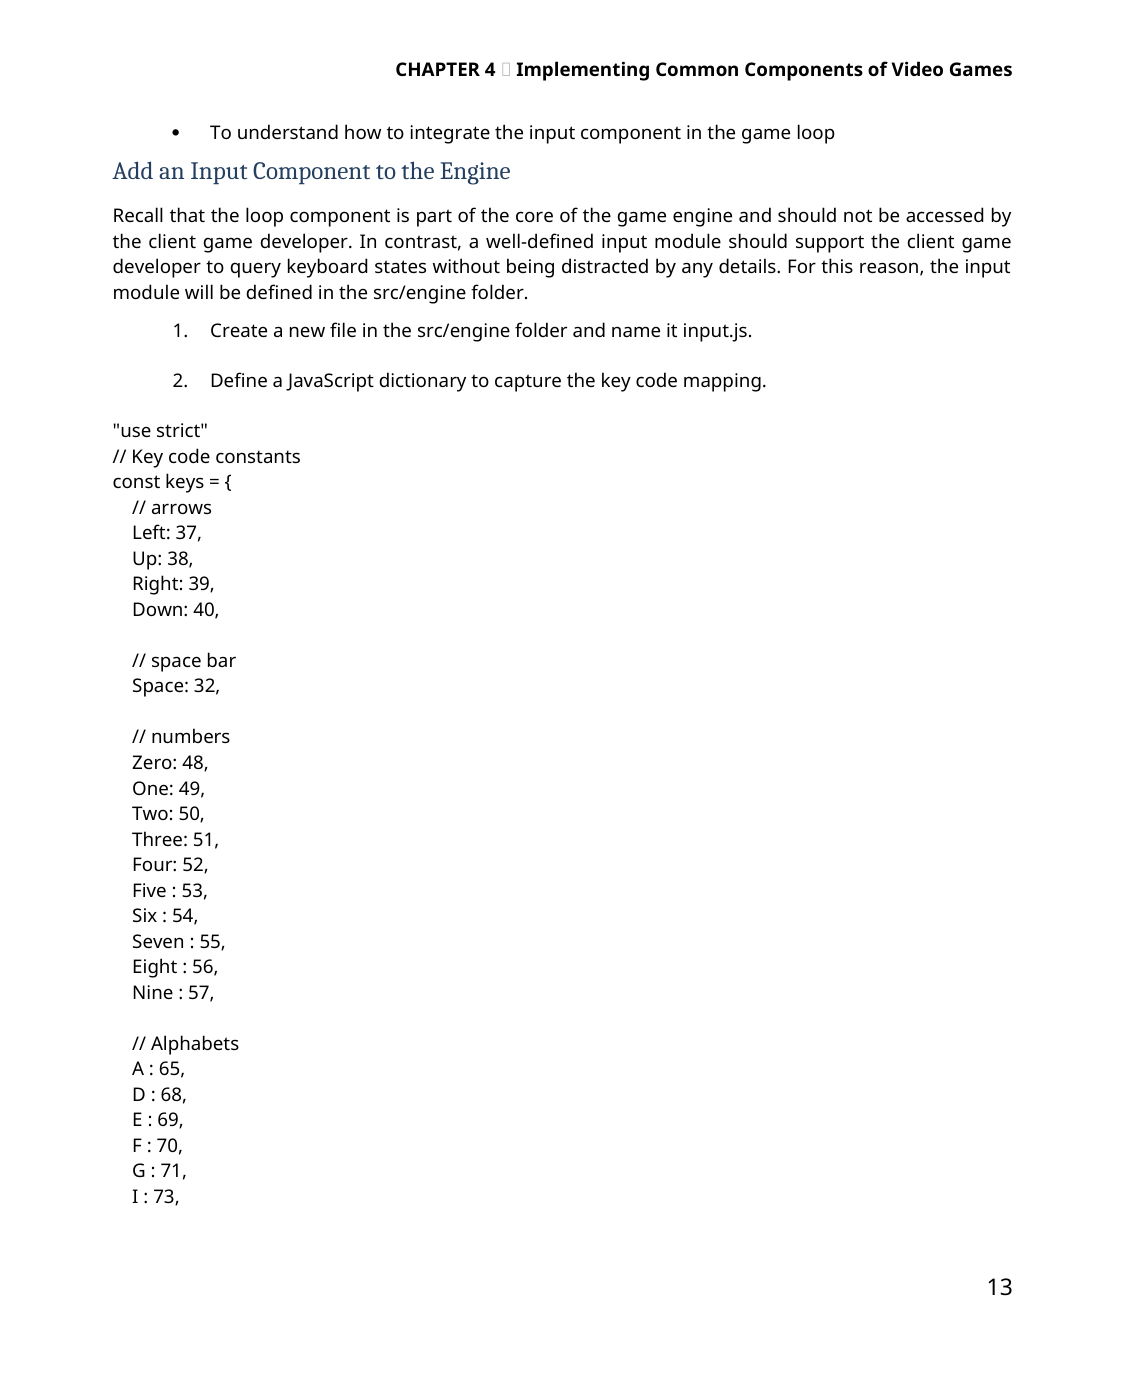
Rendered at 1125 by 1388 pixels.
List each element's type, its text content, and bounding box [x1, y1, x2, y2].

text // arrows [112, 494, 1012, 520]
list Create a new file in the src/engine folder and name it input.js. [172, 317, 892, 343]
text Recall that the loop component is part of the core of the game engine and should not be accessed by the client game developer. In contrast, a well-defined input module should support the client game developer to query keyboard states without being distracted by any details. For this reason, the input module will be defined in the src/engine folder. [112, 203, 1012, 305]
text Left: 37, [112, 520, 1012, 545]
text Eight : 56, [112, 953, 1012, 979]
text Zero: 48, [112, 749, 1012, 775]
text Five : 53, [112, 877, 1012, 902]
text // numbers [112, 724, 1012, 749]
text Down: 40, [112, 596, 1012, 622]
text E : 69, [112, 1107, 1012, 1132]
list Define a JavaScript dictionary to capture the key code mapping. [172, 367, 892, 393]
text Right: 39, [112, 571, 1012, 596]
text Six : 54, [112, 902, 1012, 928]
text Nine : 57, [112, 979, 1012, 1004]
text A : 65, [112, 1056, 1012, 1081]
text // space bar [112, 647, 1012, 673]
text Space: 32, [112, 673, 1012, 698]
text Three: 51, [112, 826, 1012, 851]
text D : 68, [112, 1081, 1012, 1107]
text // Key code constants [112, 443, 1012, 469]
text To understand how to integrate the input component in the game loop [172, 119, 1012, 145]
text Seven : 55, [112, 928, 1012, 953]
subtitle Add an Input Component to the Engine [112, 157, 1012, 186]
text Up: 38, [112, 545, 1012, 571]
text Two: 50, [112, 800, 1012, 826]
text const keys = { [112, 469, 1012, 494]
text // Alphabets [112, 1030, 1012, 1056]
text F : 70, [112, 1132, 1012, 1158]
text One: 49, [112, 775, 1012, 800]
text Four: 52, [112, 851, 1012, 877]
text I : 73, [112, 1183, 1012, 1209]
text G : 71, [112, 1158, 1012, 1183]
text "use strict" [112, 418, 1012, 443]
